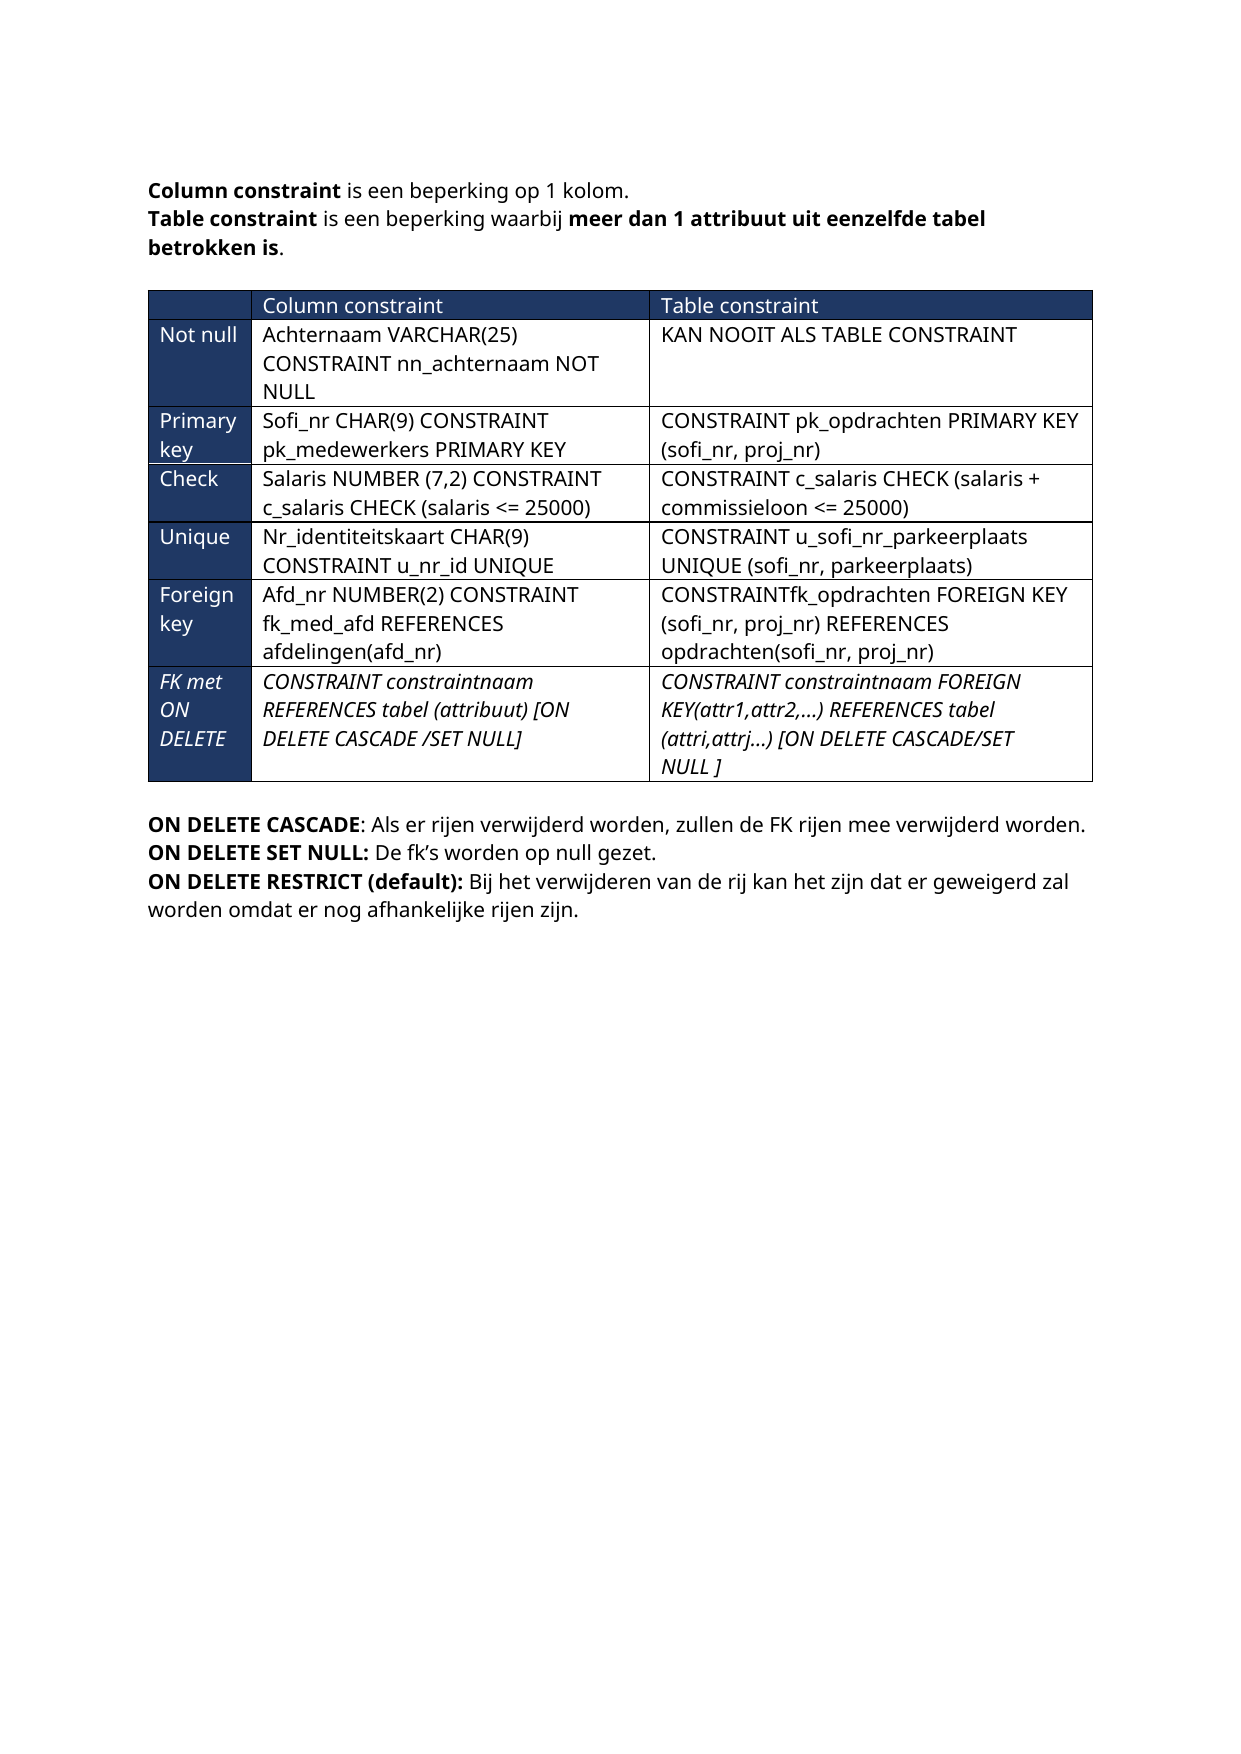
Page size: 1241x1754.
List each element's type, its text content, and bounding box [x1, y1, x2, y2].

table_header Column constraint [252, 291, 649, 319]
text ON DELETE RESTRICT (default): Bij het verwijderen van de rij kan het zijn dat er geweigerd zal worden omdat er nog afhankelijke rijen zijn. [148, 867, 1093, 924]
table_cell Achternaam VARCHAR(25) CONSTRAINT nn_achternaam NOT NULL [252, 320, 649, 406]
table_cell CONSTRAINT constraintnaam REFERENCES tabel (attribuut) [ON DELETE CASCADE /SET NULL] [252, 667, 649, 781]
table_cell Unique [149, 523, 251, 579]
table_cell Afd_nr NUMBER(2) CONSTRAINT fk_med_afd REFERENCES afdelingen(afd_nr) [252, 580, 649, 666]
text Table constraint is een beperking waarbij meer dan 1 attribuut uit eenzelfde tabel betrokken is. [148, 204, 1093, 261]
table_cell Sofi_nr CHAR(9) CONSTRAINT pk_medewerkers PRIMARY KEY [252, 407, 649, 463]
table_cell CONSTRAINTfk_opdrachten FOREIGN KEY (sofi_nr, proj_nr) REFERENCES opdrachten(sofi_nr, proj_nr) [650, 580, 1092, 666]
text Column constraint is een beperking op 1 kolom. [148, 176, 1093, 204]
table_cell Foreign key [149, 580, 251, 666]
table_cell Check [149, 465, 251, 521]
table_cell FK met ON DELETE [149, 667, 251, 781]
table_cell CONSTRAINT constraintnaam FOREIGN KEY(attr1,attr2,…) REFERENCES tabel (attri,attrj…) [ON DELETE CASCADE/SET NULL ] [650, 667, 1092, 781]
table_cell CONSTRAINT pk_opdrachten PRIMARY KEY (sofi_nr, proj_nr) [650, 407, 1092, 463]
text ON DELETE CASCADE: Als er rijen verwijderd worden, zullen de FK rijen mee verwijderd worden. [148, 810, 1093, 838]
text ON DELETE SET NULL: De fk’s worden op null gezet. [148, 838, 1093, 867]
table_cell Nr_identiteitskaart CHAR(9) CONSTRAINT u_nr_id UNIQUE [252, 523, 649, 579]
table_cell CONSTRAINT u_sofi_nr_parkeerplaats UNIQUE (sofi_nr, parkeerplaats) [650, 523, 1092, 579]
table_cell Salaris NUMBER (7,2) CONSTRAINT c_salaris CHECK (salaris <= 25000) [252, 465, 649, 521]
table_cell CONSTRAINT c_salaris CHECK (salaris + commissieloon <= 25000) [650, 465, 1092, 521]
table_cell KAN NOOIT ALS TABLE CONSTRAINT [650, 320, 1092, 406]
table_header Table constraint [650, 291, 1092, 319]
table_header [149, 291, 251, 319]
table_cell Not null [149, 320, 251, 406]
table_cell Primary key [149, 407, 251, 463]
